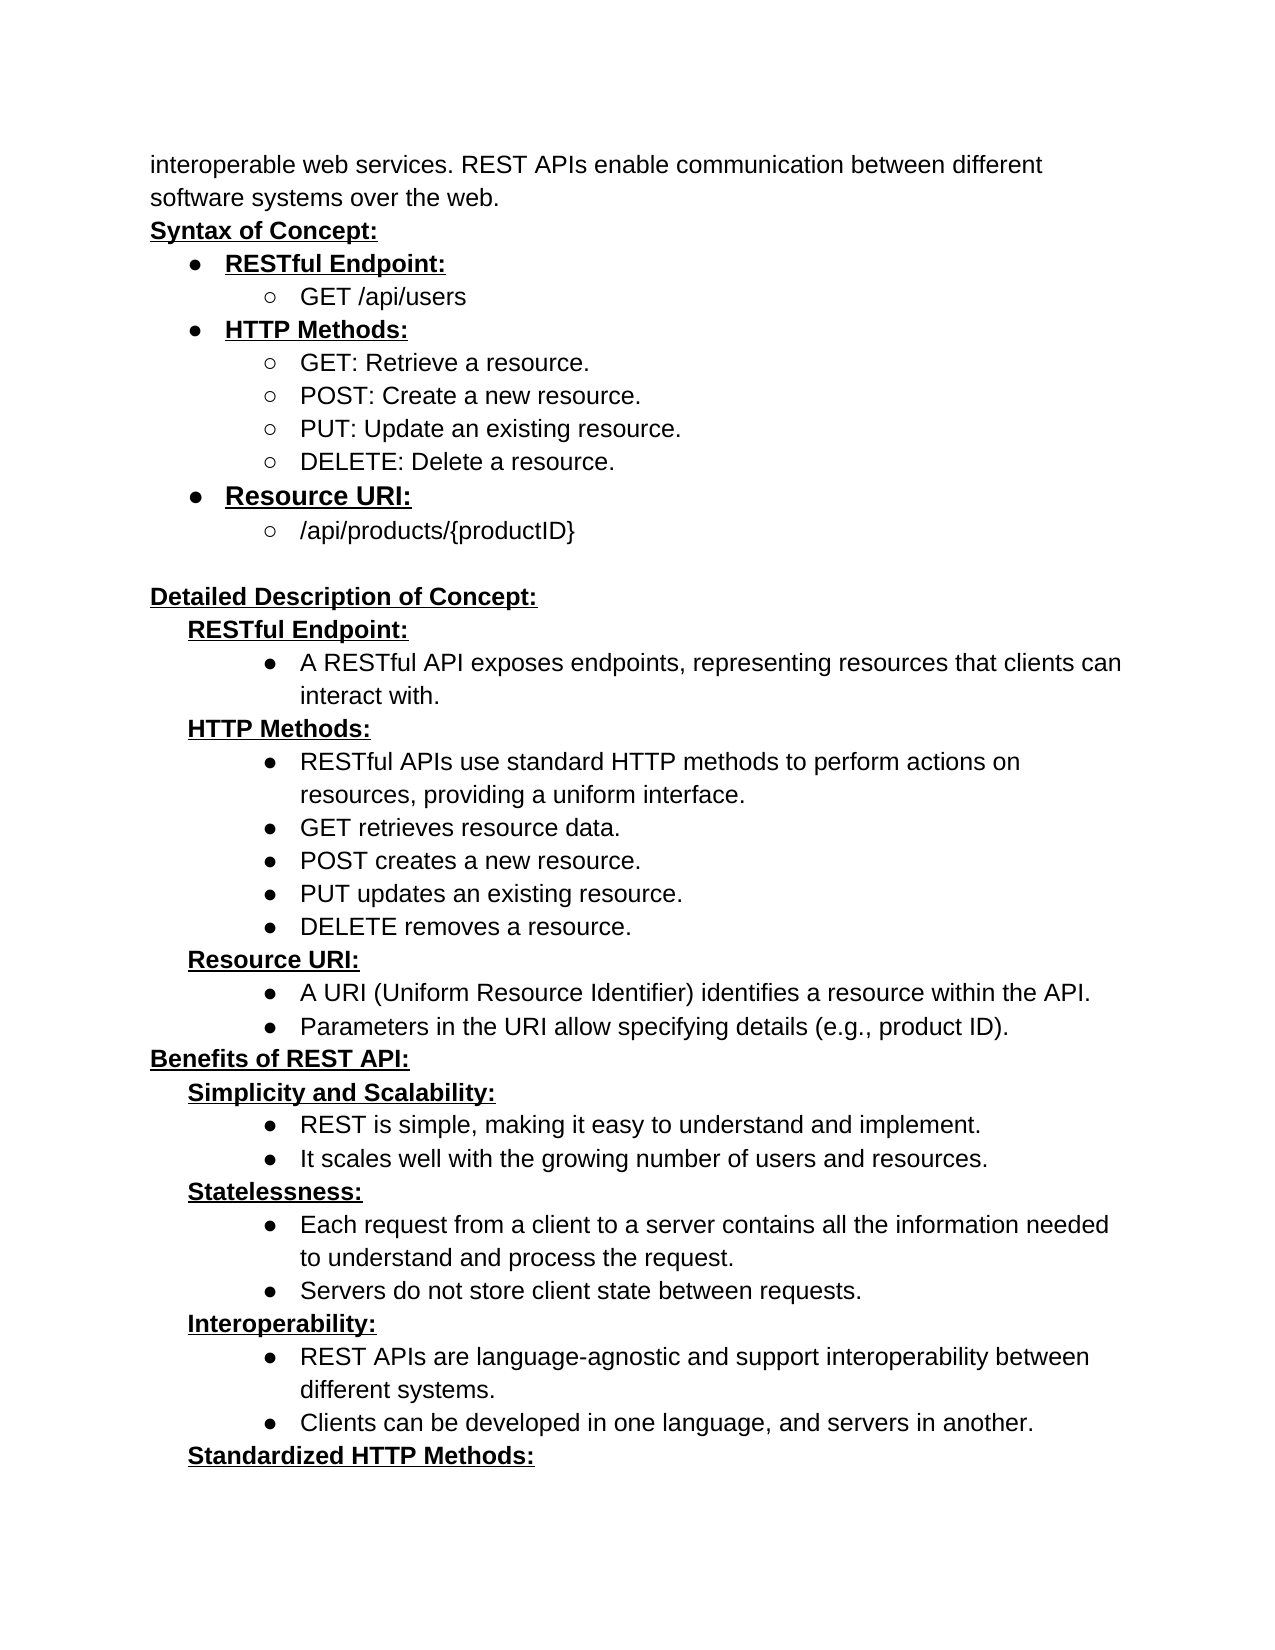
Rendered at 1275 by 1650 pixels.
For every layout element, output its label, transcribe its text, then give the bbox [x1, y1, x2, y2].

list GET /api/users [262, 282, 1125, 311]
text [150, 150, 1125, 212]
list Each request from a client to a server contains all the information needed to understand and process the request. [262, 1209, 1125, 1271]
list It scales well with the growing number of users and resources. [262, 1143, 1125, 1172]
list POST: Create a new resource. [262, 381, 1125, 410]
list RESTful Endpoint: [187, 249, 1125, 278]
list A RESTful API exposes endpoints, representing resources that clients can interact with. [262, 648, 1125, 710]
list A URI (Uniform Resource Identifier) identifies a resource within the API. [262, 978, 1125, 1007]
list Resource URI: [187, 480, 1125, 511]
list REST is simple, making it easy to understand and implement. [262, 1111, 1125, 1139]
list GET retrieves resource data. [262, 813, 1125, 842]
text Syntax of Concept: [150, 216, 1125, 245]
list DELETE removes a resource. [262, 912, 1125, 941]
list Parameters in the URI allow specifying details (e.g., product ID). [262, 1011, 1125, 1040]
list Servers do not store client state between requests. [262, 1276, 1125, 1304]
list DELETE: Delete a resource. [262, 447, 1125, 476]
list Statelessness: [187, 1177, 1125, 1205]
list PUT: Update an existing resource. [262, 414, 1125, 443]
list RESTful APIs use standard HTTP methods to perform actions on resources, providing a uniform interface. [262, 747, 1125, 809]
list /api/products/{productID} [262, 516, 1125, 545]
list GET: Retrieve a resource. [262, 348, 1125, 377]
list PUT updates an existing resource. [262, 879, 1125, 908]
list HTTP Methods: [187, 714, 1125, 743]
list Simplicity and Scalability: [187, 1077, 1125, 1106]
list POST creates a new resource. [262, 846, 1125, 875]
list REST APIs are language-agnostic and support interoperability between different systems. [262, 1342, 1125, 1403]
list Interoperability: [187, 1309, 1125, 1337]
list HTTP Methods: [187, 315, 1125, 344]
list Standardized HTTP Methods: [187, 1441, 1125, 1469]
list Clients can be developed in one language, and servers in another. [262, 1408, 1125, 1436]
list Resource URI: [187, 945, 1125, 974]
text Detailed Description of Concept: [150, 582, 1125, 611]
list RESTful Endpoint: [187, 615, 1125, 644]
text Benefits of REST API: [150, 1044, 1125, 1073]
